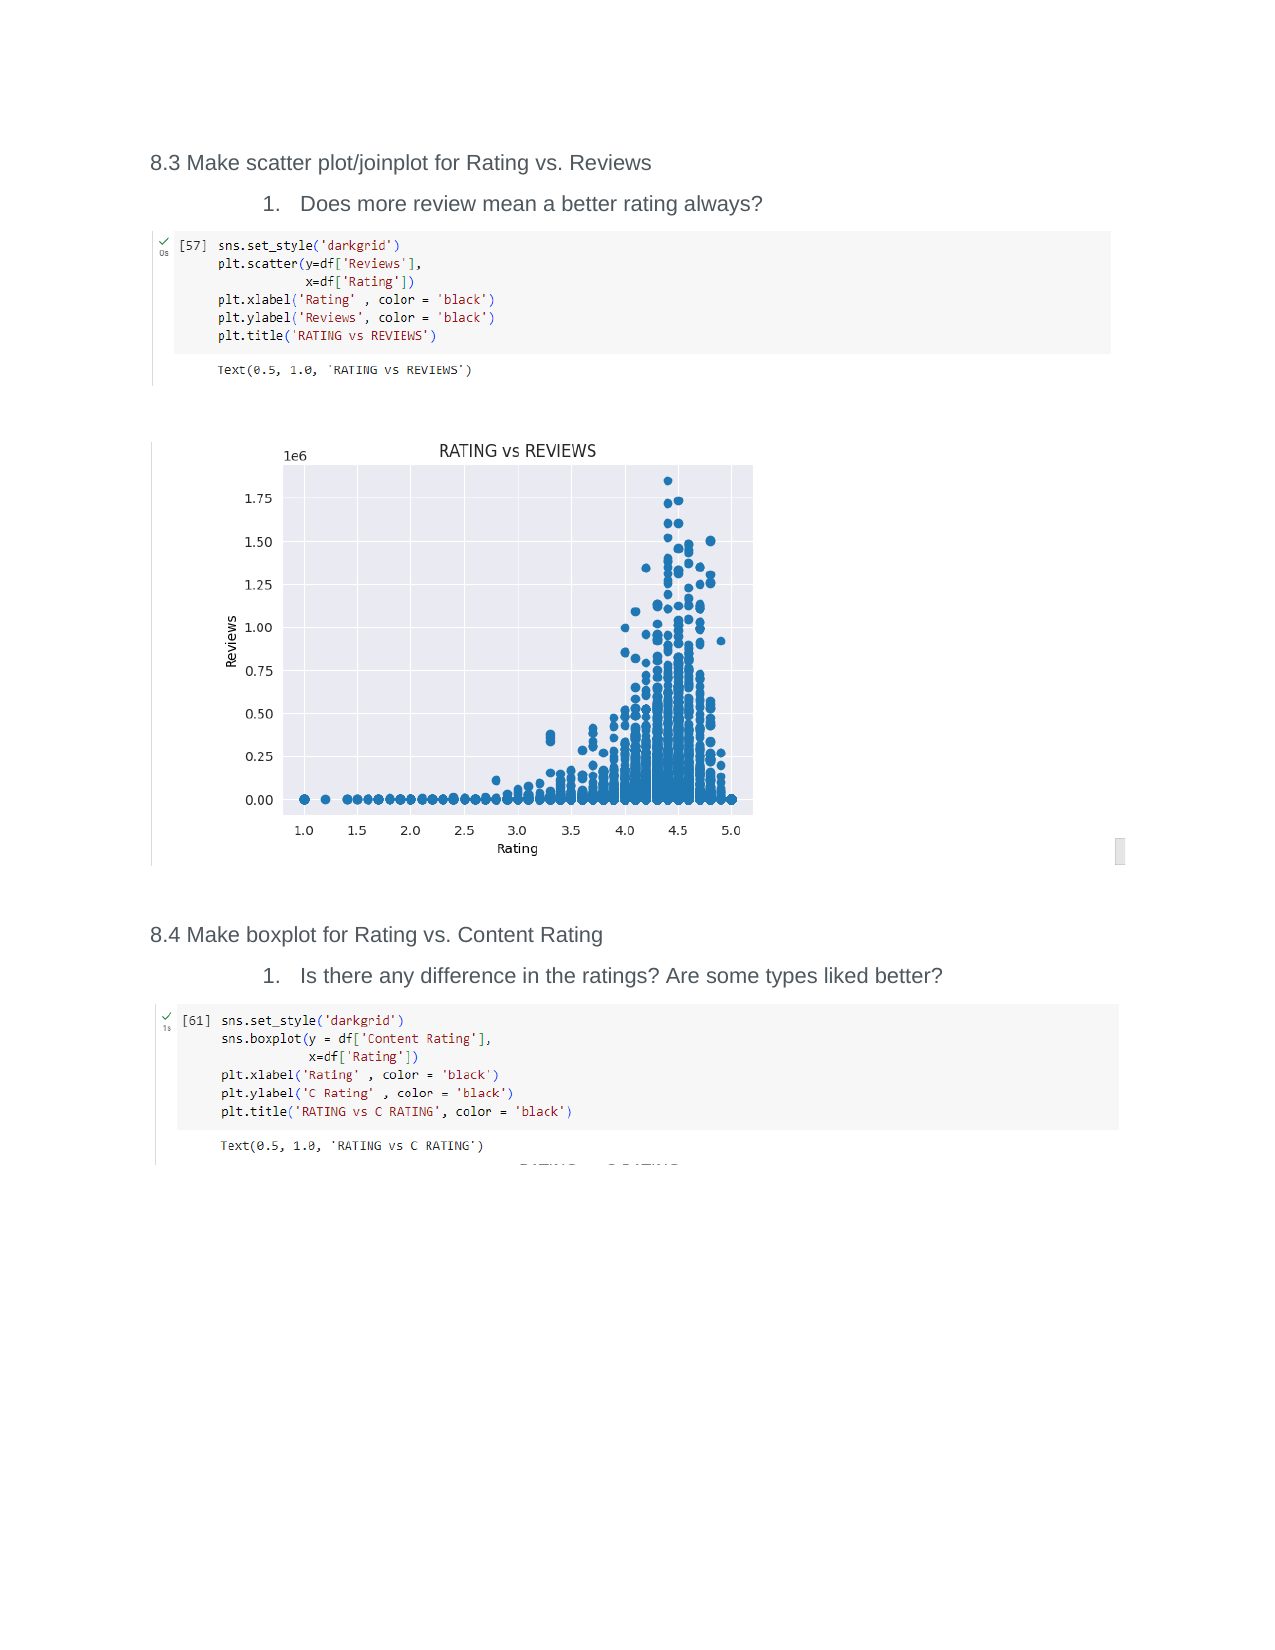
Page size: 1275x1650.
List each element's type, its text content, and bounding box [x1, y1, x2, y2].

list Does more review mean a better rating always? [262, 191, 1125, 216]
picture [150, 442, 1125, 866]
list Is there any difference in the ratings? Are some types liked better? [262, 963, 1125, 988]
picture [150, 231, 1125, 386]
text 8.4 Make boxplot for Rating vs. Content Rating [150, 922, 1125, 948]
picture [150, 1004, 1125, 1165]
text 8.3 Make scatter plot/joinplot for Rating vs. Reviews [150, 150, 1125, 175]
